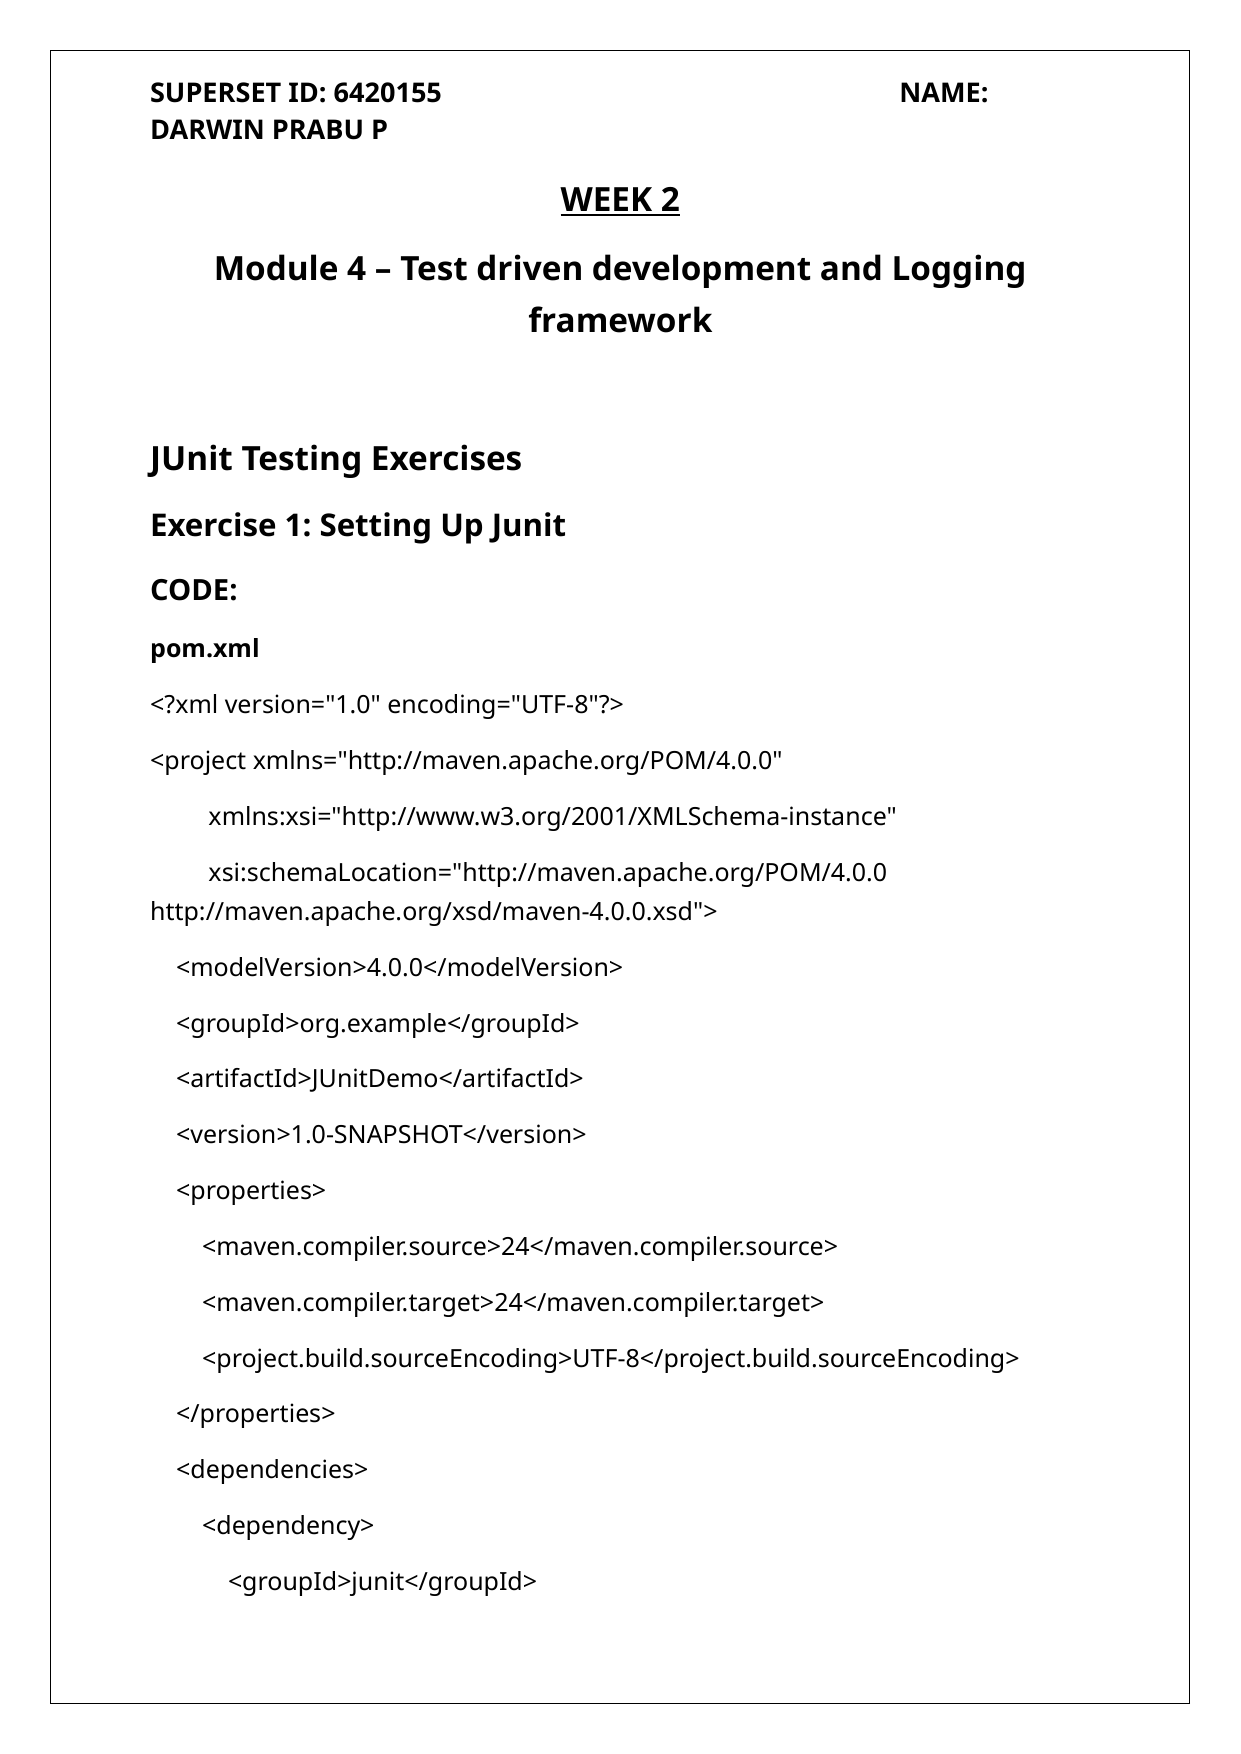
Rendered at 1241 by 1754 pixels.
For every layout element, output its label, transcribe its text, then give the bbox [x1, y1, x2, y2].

text xmlns:xsi="http://www.w3.org/2001/XMLSchema-instance" [150, 798, 1090, 833]
text WEEK 2 [150, 176, 1090, 221]
text <groupId>org.example</groupId> [150, 1005, 1090, 1039]
text CODE: [150, 569, 1090, 608]
text <project xmlns="http://maven.apache.org/POM/4.0.0" [150, 743, 1090, 777]
text <groupId>junit</groupId> [150, 1563, 1090, 1598]
text <properties> [150, 1173, 1090, 1207]
text </properties> [150, 1396, 1090, 1430]
text xsi:schemaLocation="http://maven.apache.org/POM/4.0.0 http://maven.apache.org/xsd/maven-4.0.0.xsd"> [150, 854, 1090, 928]
text Module 4 – Test driven development and Logging framework [150, 244, 1090, 342]
text JUnit Testing Exercises [150, 434, 1090, 480]
text <artifactId>JUnitDemo</artifactId> [150, 1061, 1090, 1095]
text <?xml version="1.0" encoding="UTF-8"?> [150, 687, 1090, 721]
text <modelVersion>4.0.0</modelVersion> [150, 949, 1090, 983]
text pom.xml [150, 631, 1090, 665]
text <dependencies> [150, 1452, 1090, 1486]
text <project.build.sourceEncoding>UTF-8</project.build.sourceEncoding> [150, 1340, 1090, 1374]
text <maven.compiler.source>24</maven.compiler.source> [150, 1228, 1090, 1263]
text <dependency> [150, 1508, 1090, 1542]
text <version>1.0-SNAPSHOT</version> [150, 1117, 1090, 1151]
text Exercise 1: Setting Up Junit [150, 503, 1090, 546]
text <maven.compiler.target>24</maven.compiler.target> [150, 1284, 1090, 1318]
